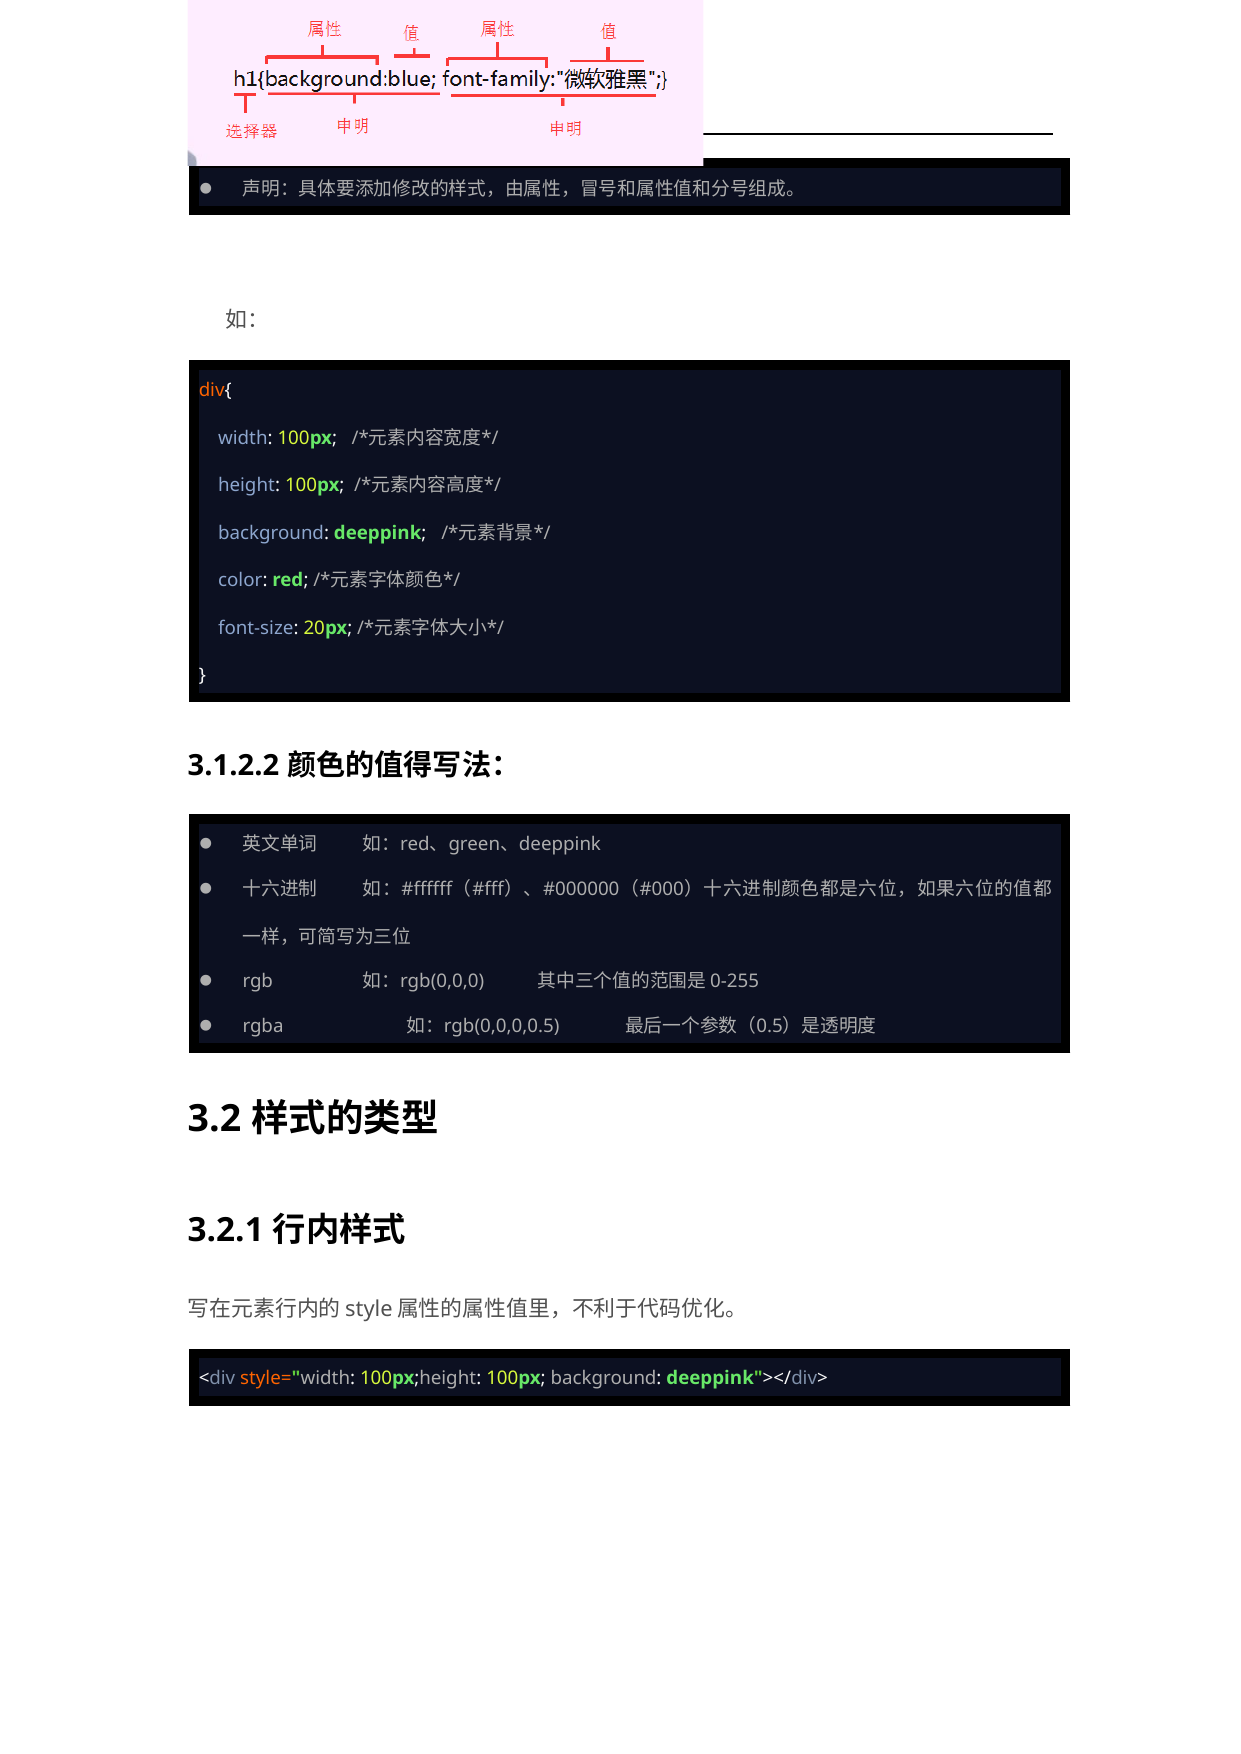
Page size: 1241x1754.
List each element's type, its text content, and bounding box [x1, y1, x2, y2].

list rgb 如：rgb(0,0,0) 其中三个值的范围是0-255 [199, 951, 1061, 996]
text 写在元素行内的style属性的属性值里，不利于代码优化。 [187, 1290, 1053, 1324]
text <div style="width: 100px;height: 100px; background: deeppink"></div> [199, 1358, 1061, 1396]
list 声明：具体要添加修改的样式，由属性，冒号和属性值和分号组成。 [199, 168, 1061, 206]
picture [187, 0, 704, 166]
subtitle 3.2 样式的类型 [187, 1081, 1053, 1149]
list rgba 如：rgb(0,0,0,0.5) 最后一个参数（0.5）是透明度 [199, 996, 1061, 1043]
list 英文单词 如：red、green、deeppink [199, 824, 1061, 859]
subtitle 3.2.1 行内样式 [187, 1193, 1053, 1261]
subtitle 3.1.2.2 颜色的值得写法： [187, 729, 1053, 797]
list 十六进制 如：#ffffff（#fff）、#000000（#000）十六进制颜色都是六位，如果六位的值都一样，可简写为三位 [199, 859, 1061, 951]
text div{ width: 100px; /*元素内容宽度*/ height: 100px; /*元素内容高度*/ background: deeppink; /*元素背景*/ color: red; /*元素字体颜色*/ font-size: 20px; /*元素字体大小*/ } [199, 370, 1061, 693]
text 如： [187, 301, 1053, 335]
